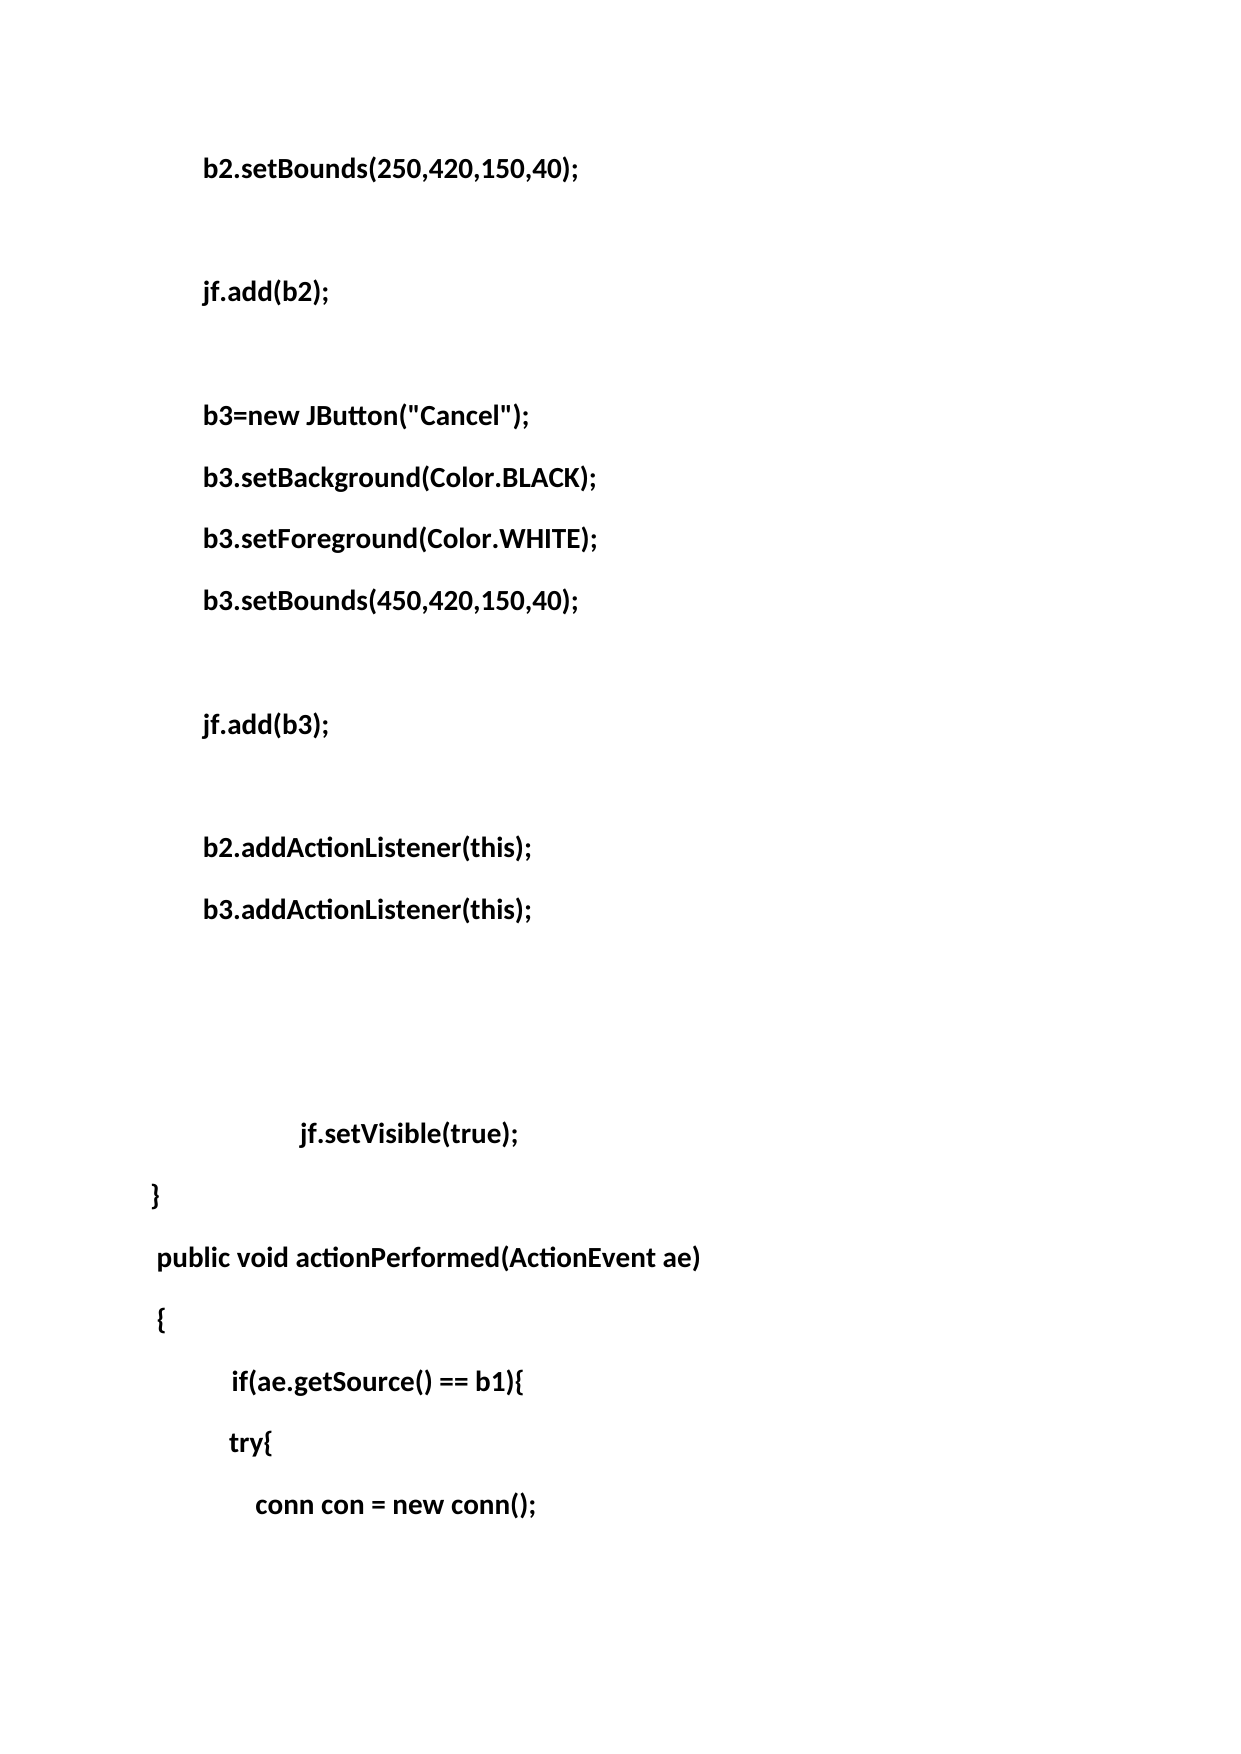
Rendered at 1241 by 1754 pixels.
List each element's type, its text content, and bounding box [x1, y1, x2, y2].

text } [150, 1177, 1090, 1213]
text b2.setBounds(250,420,150,40); [150, 150, 1090, 186]
text b3.setBounds(450,420,150,40); [150, 582, 1090, 618]
text b3=new JButton("Cancel"); [150, 397, 1090, 433]
text b2.addActionListener(this); [150, 829, 1090, 865]
text jf.add(b2); [150, 273, 1090, 309]
text conn con = new conn(); [150, 1486, 1090, 1522]
text b3.setForeground(Color.WHITE); [150, 521, 1090, 556]
text jf.setVisible(true); [150, 1116, 1090, 1151]
text try{ [150, 1424, 1090, 1460]
text { [150, 1301, 1090, 1336]
text jf.add(b3); [150, 706, 1090, 742]
text public void actionPerformed(ActionEvent ae) [150, 1239, 1090, 1275]
text if(ae.getSource() == b1){ [150, 1363, 1090, 1398]
text b3.addActionListener(this); [150, 891, 1090, 927]
text b3.setBackground(Color.BLACK); [150, 459, 1090, 494]
